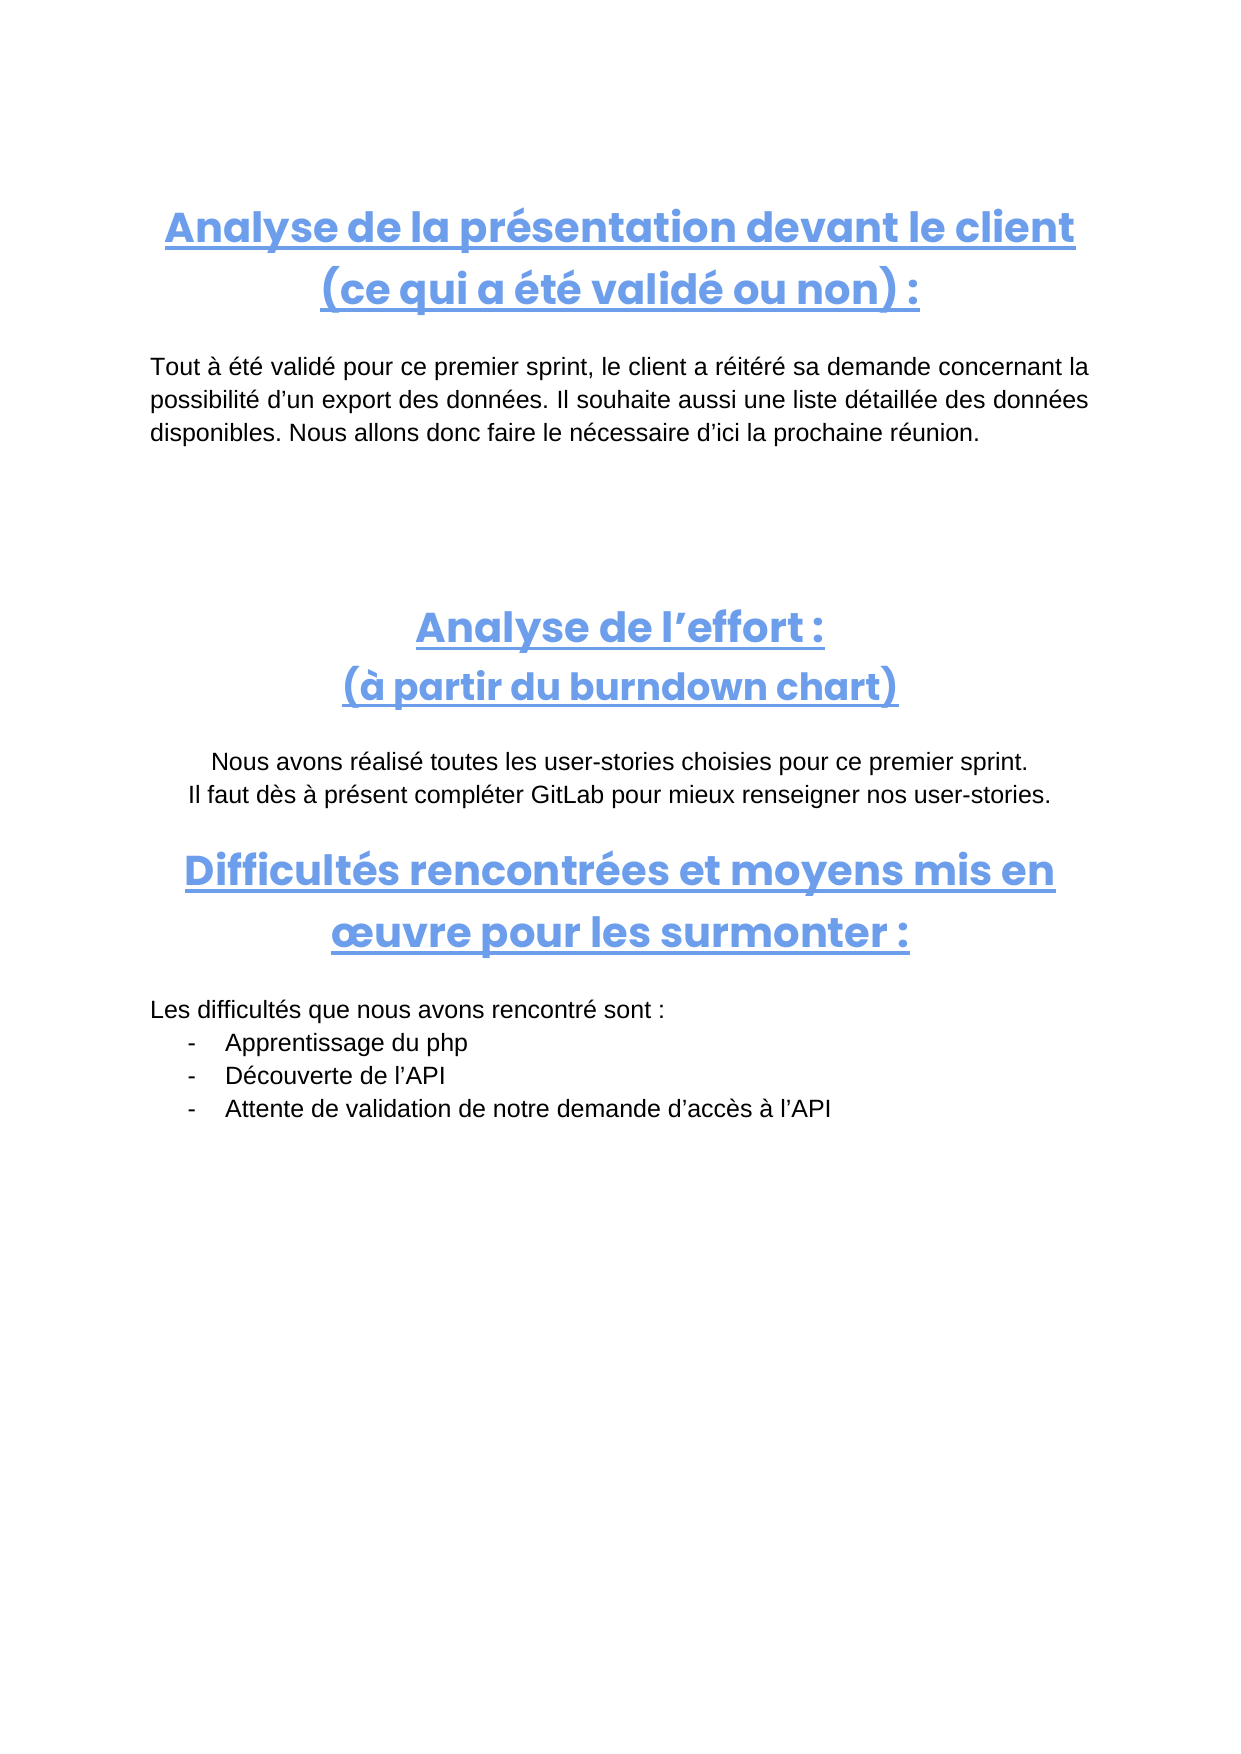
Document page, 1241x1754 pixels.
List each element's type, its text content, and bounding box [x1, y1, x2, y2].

text Analyse de la présentation devant le client (ce qui a été validé ou non) : [150, 194, 1090, 319]
text Analyse de l’effort : (à partir du burndown chart) [150, 595, 1090, 714]
text Il faut dès à présent compléter GitLab pour mieux renseigner nos user-stories. Difficultés rencontrées et moyens mis en œuvre pour les surmonter : [150, 780, 1090, 962]
list Attente de validation de notre demande d’accès à l’API [187, 1094, 1090, 1123]
list Apprentissage du php [187, 1028, 1090, 1057]
text Tout à été validé pour ce premier sprint, le client a réitéré sa demande concernant la possibilité d’un export des données. Il souhaite aussi une liste détaillée des données disponibles. Nous allons donc faire le nécessaire d’ici la prochaine réunion. [150, 352, 1090, 447]
list Découverte de l’API [187, 1061, 1090, 1090]
text Nous avons réalisé toutes les user-stories choisies pour ce premier sprint. [150, 747, 1090, 776]
text Les difficultés que nous avons rencontré sont : [150, 995, 1090, 1024]
